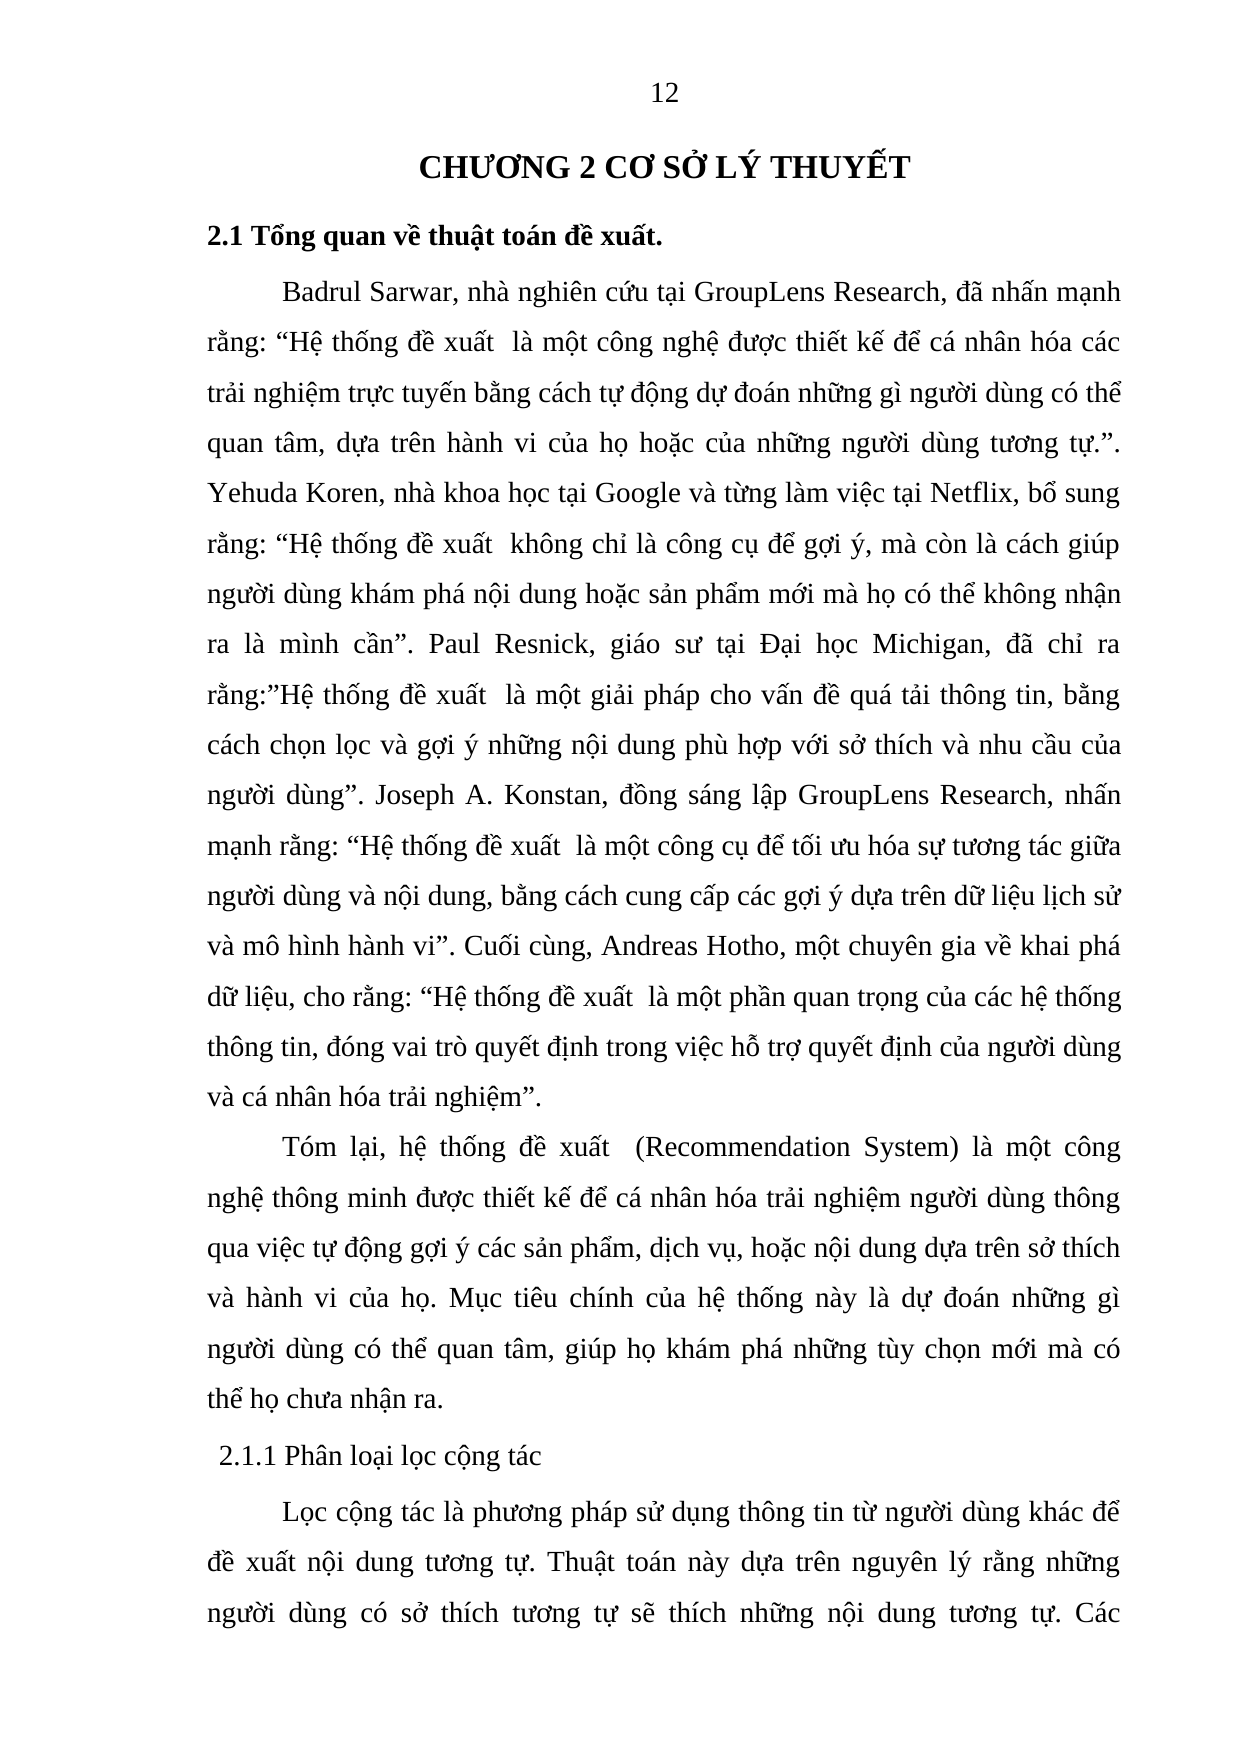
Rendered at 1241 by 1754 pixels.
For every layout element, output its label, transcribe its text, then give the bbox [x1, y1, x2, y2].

subtitle Tổng quan về thuật toán đề xuất. [207, 218, 1122, 251]
text Tóm lại, hệ thống đề xuất (Recommendation System) là một công nghệ thông minh được thiết kế để cá nhân hóa trải nghiệm người dùng thông qua việc tự động gợi ý các sản phẩm, dịch vụ, hoặc nội dung dựa trên sở thích và hành vi của họ. Mục tiêu chính của hệ thống này là dự đoán những gì người dùng có thể quan tâm, giúp họ khám phá những tùy chọn mới mà có thể họ chưa nhận ra. [207, 1129, 1122, 1415]
subtitle CƠ SỞ LÝ THUYẾT [207, 148, 1122, 186]
subtitle Phân loại lọc cộng tác [218, 1438, 1122, 1471]
text Badrul Sarwar, nhà nghiên cứu tại GroupLens Research, đã nhấn mạnh rằng: “Hệ thống đề xuất là một công nghệ được thiết kế để cá nhân hóa các trải nghiệm trực tuyến bằng cách tự động dự đoán những gì người dùng có thể quan tâm, dựa trên hành vi của họ hoặc của những người dùng tương tự.”. Yehuda Koren, nhà khoa học tại Google và từng làm việc tại Netflix, bổ sung rằng: “Hệ thống đề xuất không chỉ là công cụ để gợi ý, mà còn là cách giúp người dùng khám phá nội dung hoặc sản phẩm mới mà họ có thể không nhận ra là mình cần”. Paul Resnick, giáo sư tại Đại học Michigan, đã chỉ ra rằng:”Hệ thống đề xuất là một giải pháp cho vấn đề quá tải thông tin, bằng cách chọn lọc và gợi ý những nội dung phù hợp với sở thích và nhu cầu của người dùng”. Joseph A. Konstan, đồng sáng lập GroupLens Research, nhấn mạnh rằng: “Hệ thống đề xuất là một công cụ để tối ưu hóa sự tương tác giữa người dùng và nội dung, bằng cách cung cấp các gợi ý dựa trên dữ liệu lịch sử và mô hình hành vi”. Cuối cùng, Andreas Hotho, một chuyên gia về khai phá dữ liệu, cho rằng: “Hệ thống đề xuất là một phần quan trọng của các hệ thống thông tin, đóng vai trò quyết định trong việc hỗ trợ quyết định của người dùng và cá nhân hóa trải nghiệm”. [207, 274, 1122, 1113]
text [207, 1494, 1122, 1628]
